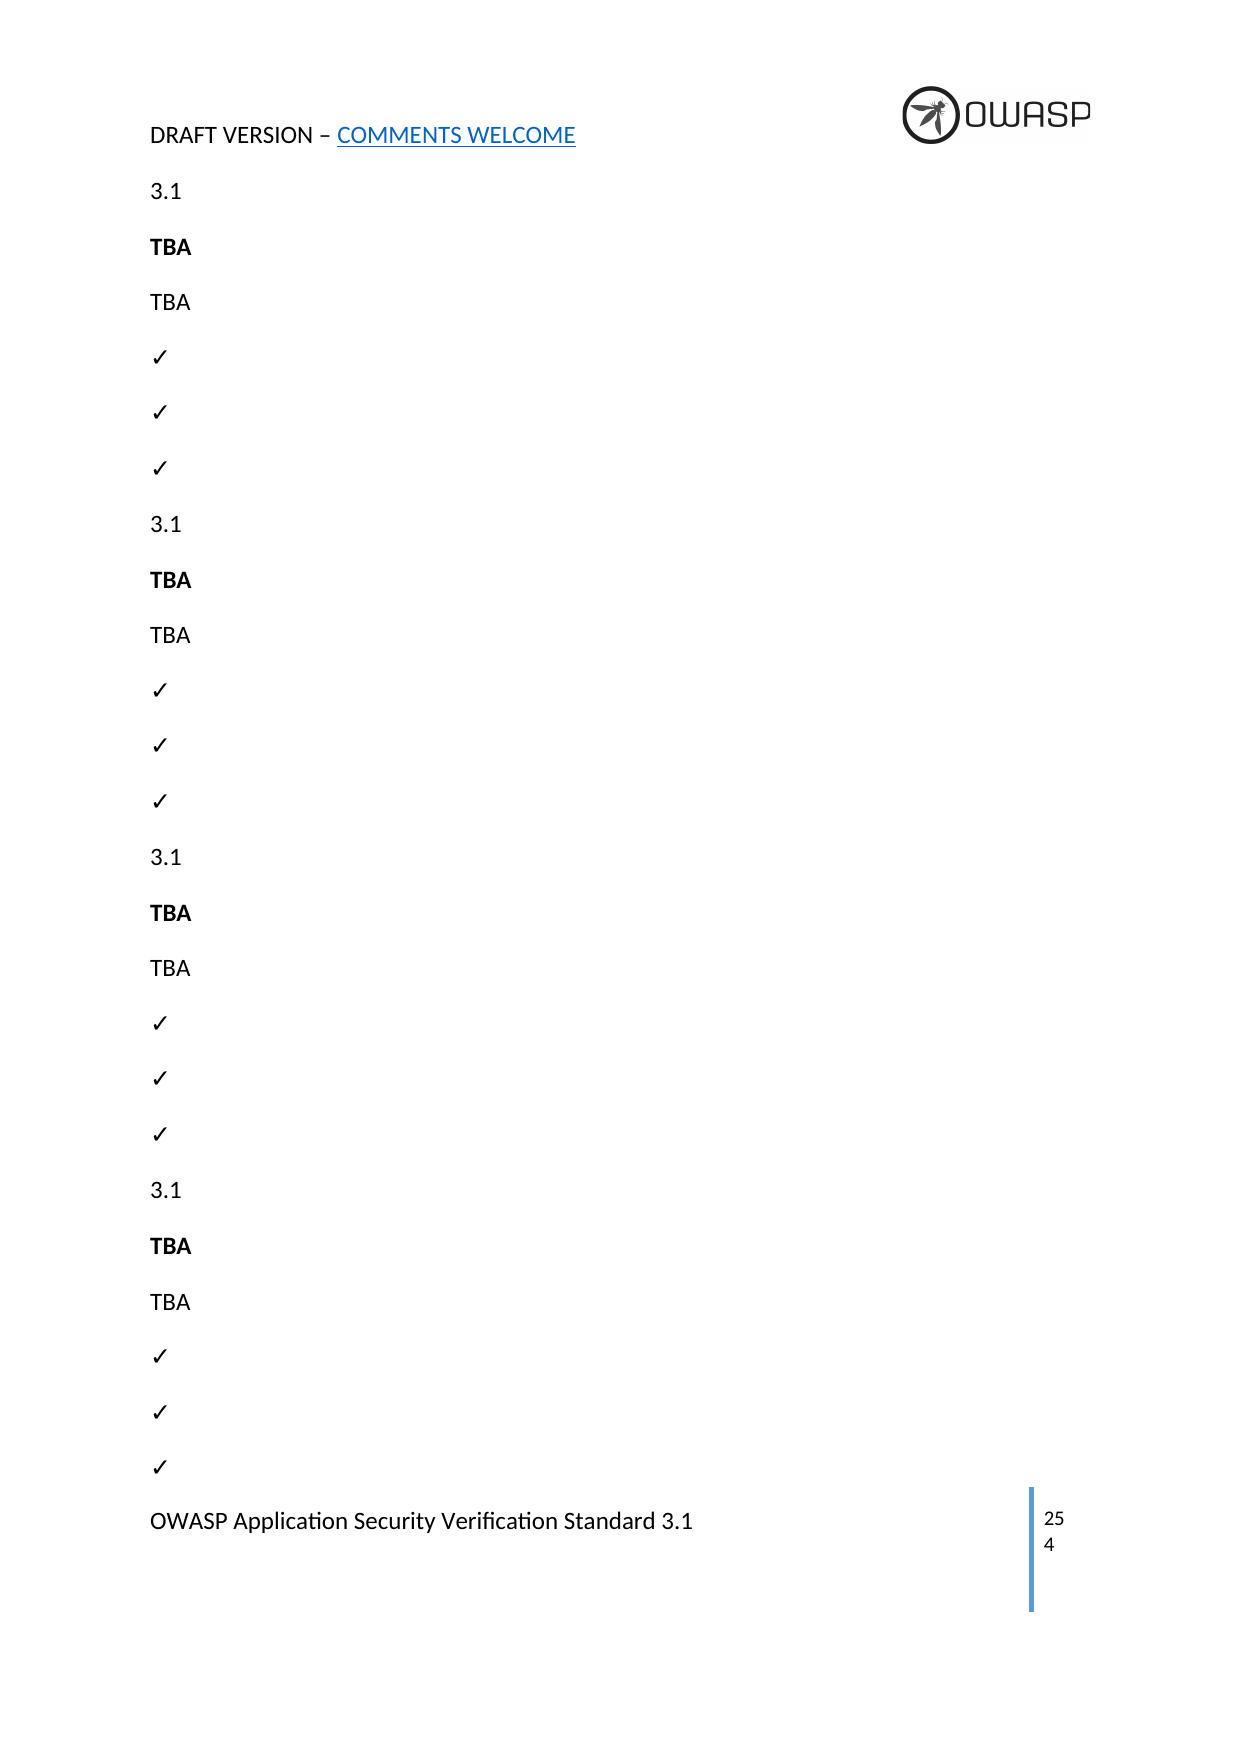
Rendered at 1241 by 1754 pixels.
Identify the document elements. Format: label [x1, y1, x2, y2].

picture [902, 86, 1091, 144]
